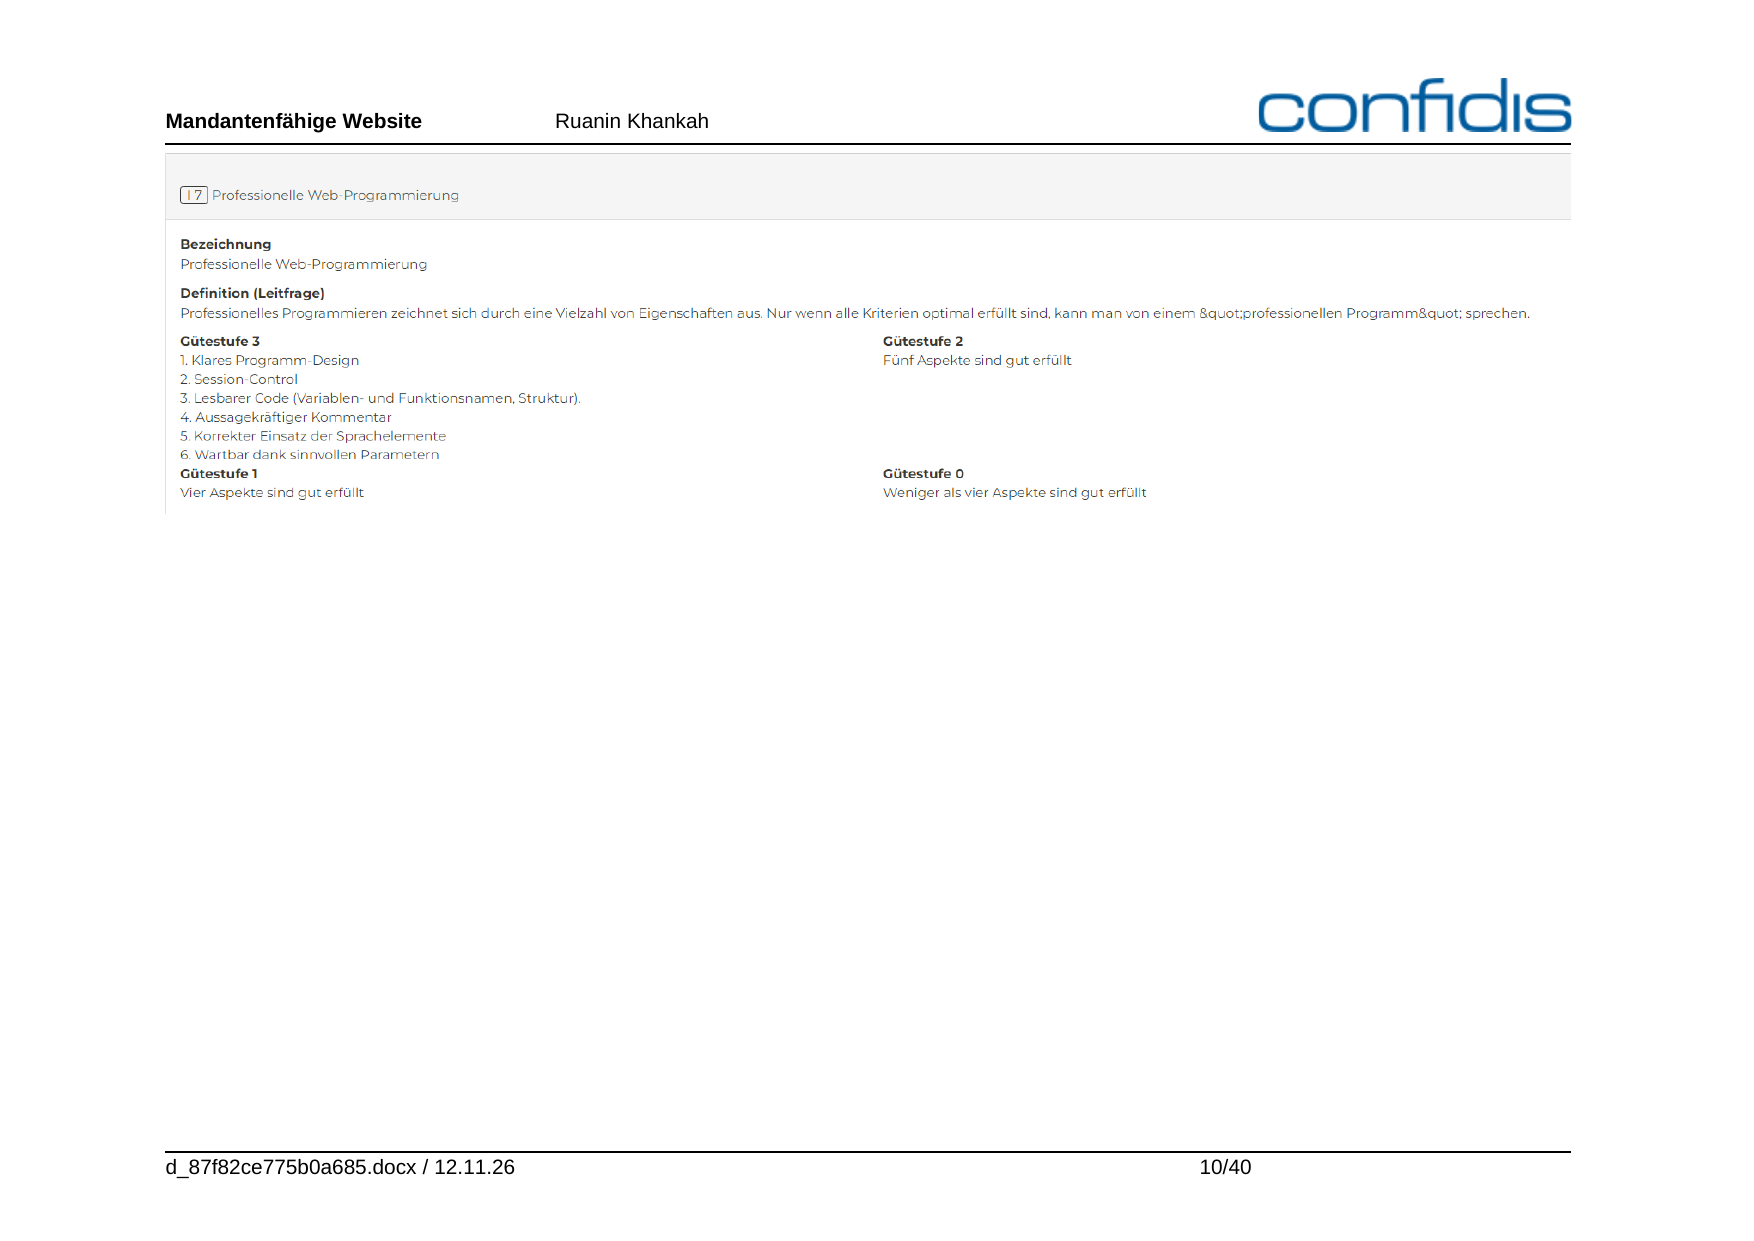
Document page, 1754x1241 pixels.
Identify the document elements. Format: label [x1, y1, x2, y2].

picture [1258, 78, 1572, 132]
picture [165, 153, 1572, 514]
